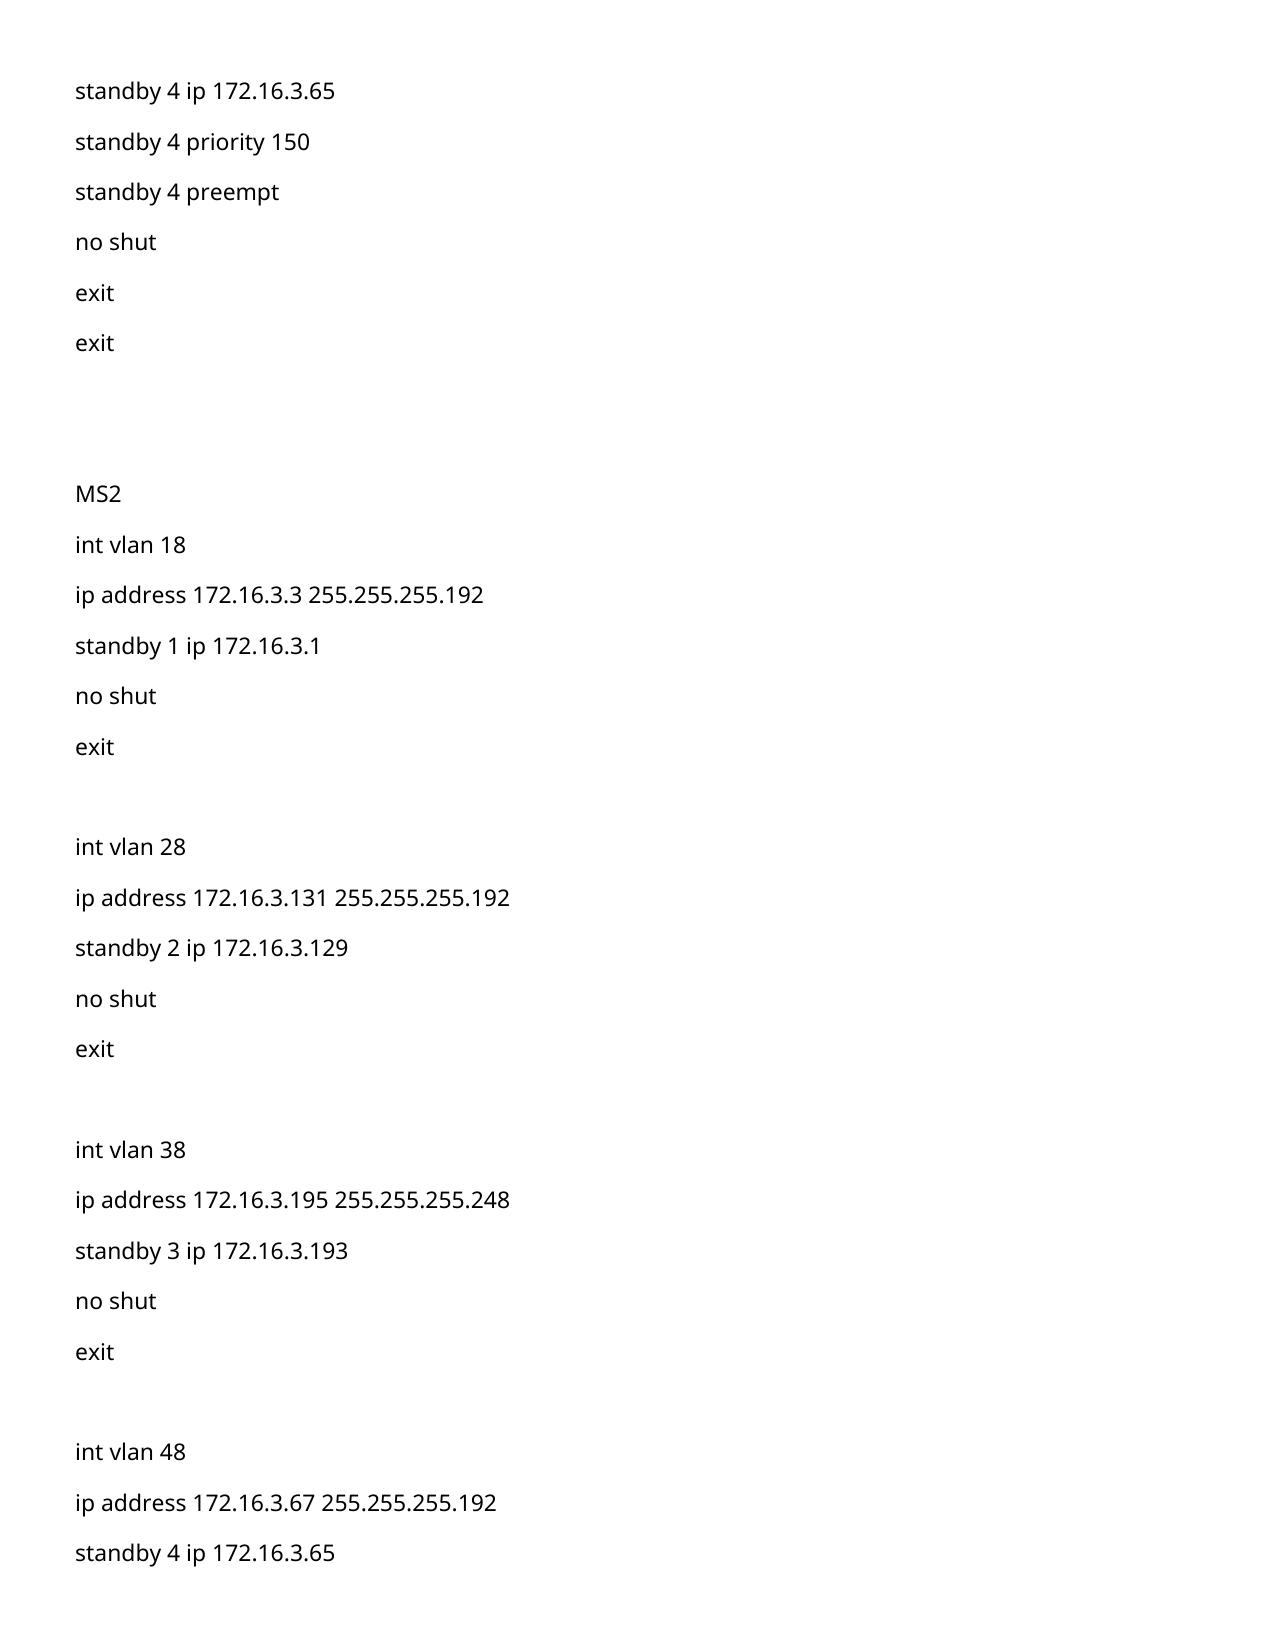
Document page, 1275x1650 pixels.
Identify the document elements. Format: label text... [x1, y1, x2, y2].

text exit [75, 1335, 1200, 1367]
text int vlan 38 [75, 1134, 1200, 1165]
text standby 4 ip 172.16.3.65 [75, 75, 1200, 106]
text standby 2 ip 172.16.3.129 [75, 932, 1200, 963]
text exit [75, 730, 1200, 762]
text no shut [75, 226, 1200, 257]
text ip address 172.16.3.3 255.255.255.192 [75, 579, 1200, 610]
text int vlan 18 [75, 529, 1200, 560]
text no shut [75, 1285, 1200, 1316]
text standby 4 priority 150 [75, 125, 1200, 157]
text ip address 172.16.3.195 255.255.255.248 [75, 1184, 1200, 1215]
text exit [75, 277, 1200, 308]
text ip address 172.16.3.67 255.255.255.192 [75, 1487, 1200, 1518]
text standby 3 ip 172.16.3.193 [75, 1234, 1200, 1266]
text int vlan 48 [75, 1436, 1200, 1467]
text ip address 172.16.3.131 255.255.255.192 [75, 882, 1200, 913]
text exit [75, 1033, 1200, 1064]
text no shut [75, 982, 1200, 1014]
text MS2 [75, 478, 1200, 509]
text no shut [75, 680, 1200, 711]
text exit [75, 327, 1200, 358]
text standby 1 ip 172.16.3.1 [75, 629, 1200, 661]
text standby 4 ip 172.16.3.65 [75, 1537, 1200, 1568]
text standby 4 preempt [75, 176, 1200, 207]
text int vlan 28 [75, 831, 1200, 862]
